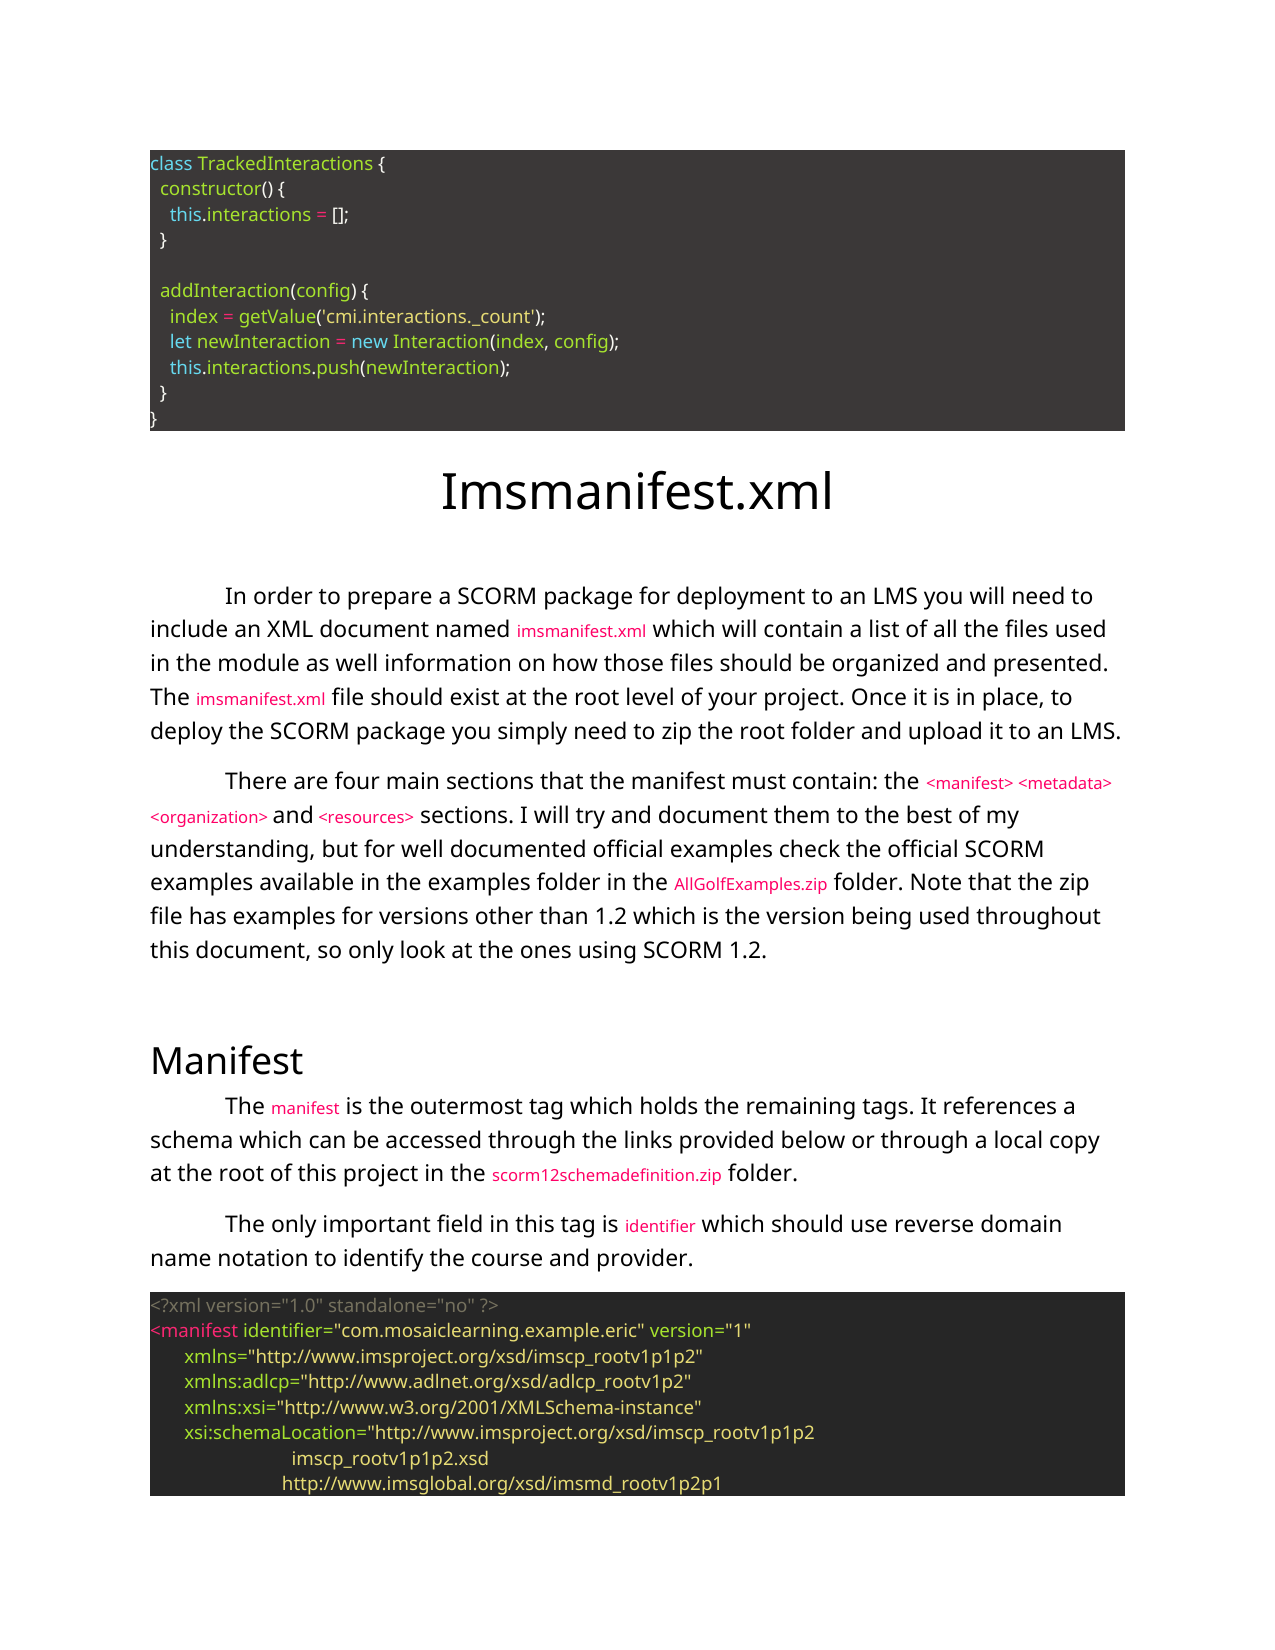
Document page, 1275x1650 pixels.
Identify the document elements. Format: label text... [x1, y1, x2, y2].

text let newInteraction = new Interaction(index, config); [150, 329, 1125, 354]
text } [150, 380, 1125, 405]
text There are four main sections that the manifest must contain: the <manifest> <metadata> <organization> and <resources> sections. I will try and document them to the best of my understanding, but for well documented official examples check the official SCORM examples available in the examples folder in the AllGolfExamples.zip folder. Note that the zip file has examples for versions other than 1.2 which is the version being used throughout this document, so only look at the ones using SCORM 1.2. [150, 765, 1125, 965]
text <manifest identifier="com.mosaiclearning.example.eric" version="1" [150, 1317, 1125, 1343]
text The manifest is the outermost tag which holds the remaining tags. It references a schema which can be accessed through the links provided below or through a local copy at the root of this project in the scorm12schemadefinition.zip folder. [150, 1090, 1125, 1188]
text In order to prepare a SCORM package for deployment to an LMS you will need to include an XML document named imsmanifest.xml which will contain a list of all the files used in the module as well information on how those files should be organized and presented. The imsmanifest.xml file should exist at the root level of your project. Once it is in place, to deploy the SCORM package you simply need to zip the root folder and upload it to an LMS. [150, 580, 1125, 746]
subtitle Manifest [150, 1035, 1125, 1086]
text addInteraction(config) { [150, 278, 1125, 303]
text class TrackedInteractions { [150, 150, 1125, 176]
text http://www.imsglobal.org/xsd/imsmd_rootv1p2p1 [150, 1471, 1125, 1496]
text xmlns:xsi="http://www.w3.org/2001/XMLSchema-instance" [150, 1394, 1125, 1419]
text imscp_rootv1p1p2.xsd [150, 1445, 1125, 1471]
text constructor() { [150, 176, 1125, 201]
text } [150, 227, 1125, 252]
text this.interactions = []; [150, 201, 1125, 227]
text <?xml version="1.0" standalone="no" ?> [150, 1292, 1125, 1317]
text The only important field in this tag is identifier which should use reverse domain name notation to identify the course and provider. [150, 1208, 1125, 1273]
text xmlns:adlcp="http://www.adlnet.org/xsd/adlcp_rootv1p2" [150, 1368, 1125, 1394]
text xsi:schemaLocation="http://www.imsproject.org/xsd/imscp_rootv1p1p2 [150, 1419, 1125, 1445]
text xmlns="http://www.imsproject.org/xsd/imscp_rootv1p1p2" [150, 1343, 1125, 1368]
subtitle Imsmanifest.xml [150, 456, 1125, 524]
text } [150, 405, 1125, 431]
text this.interactions.push(newInteraction); [150, 354, 1125, 380]
text index = getValue('cmi.interactions._count'); [150, 303, 1125, 329]
